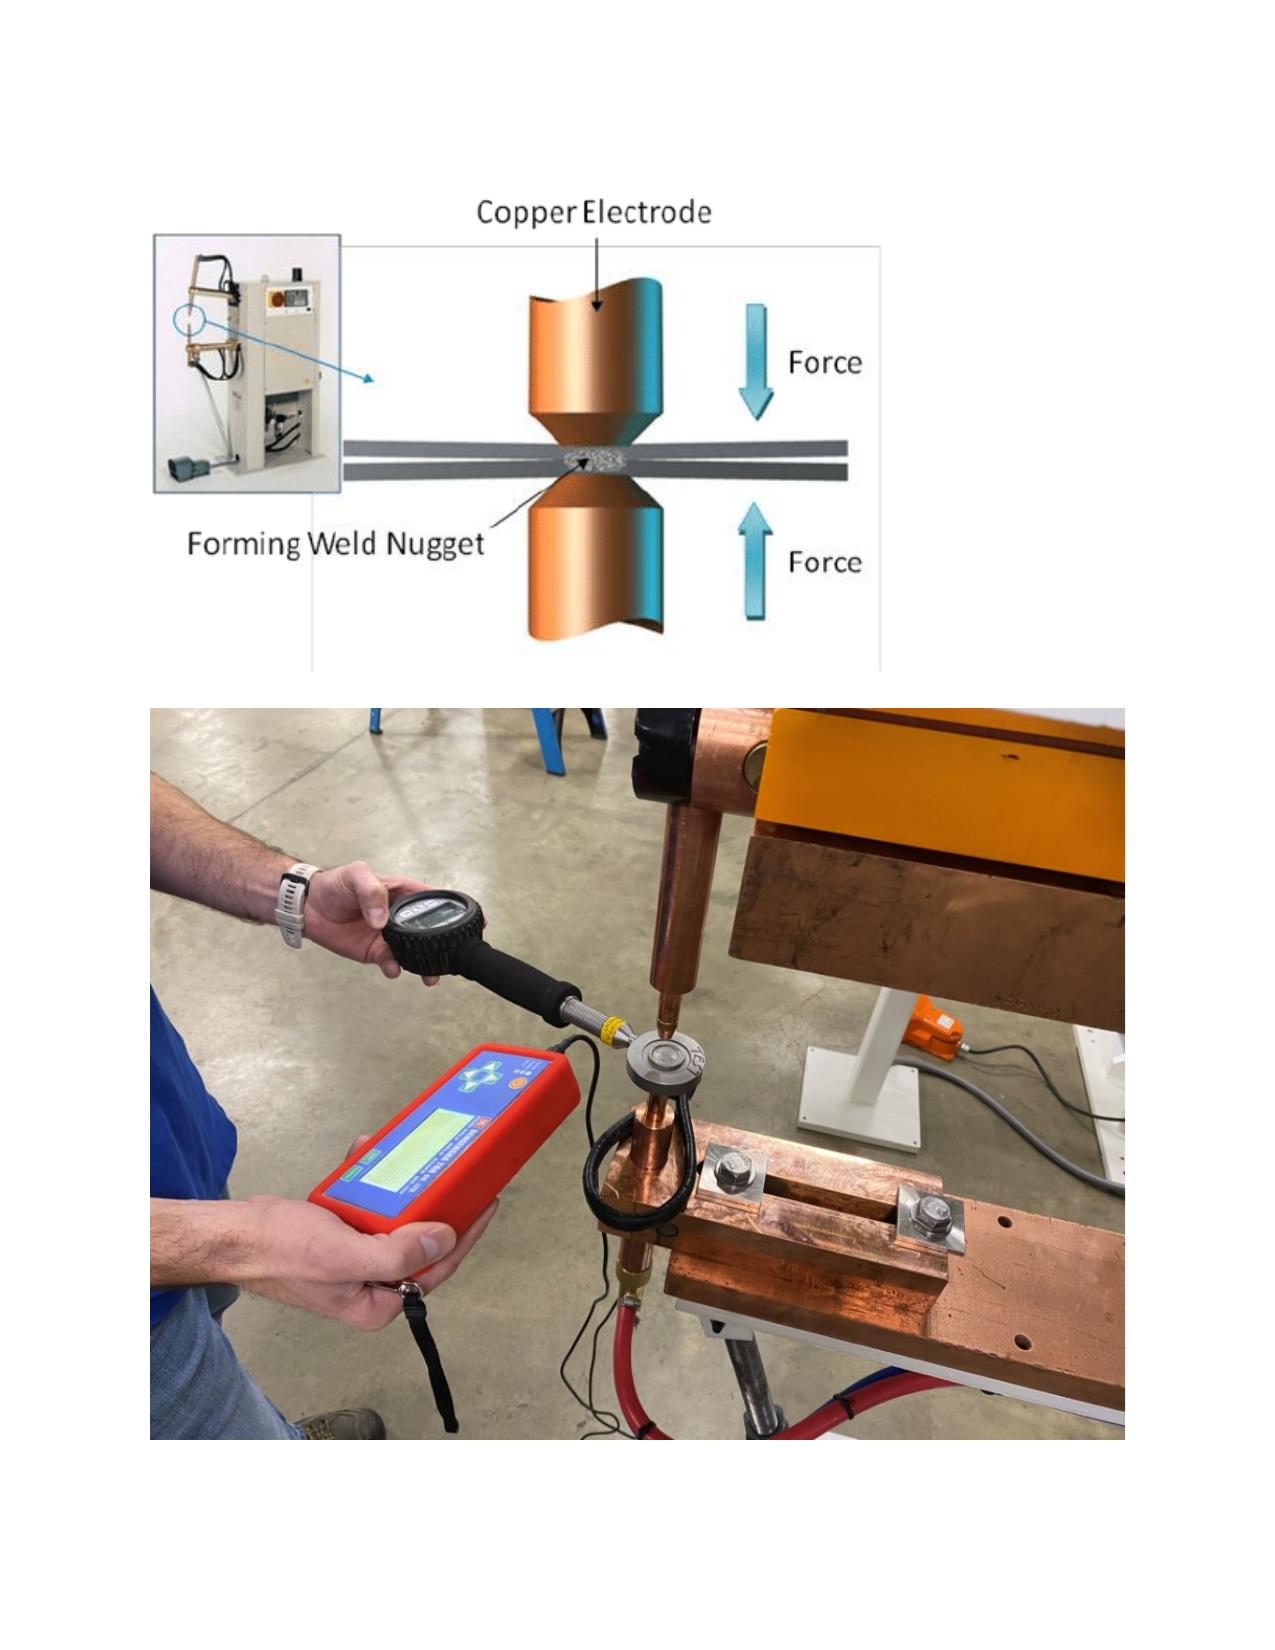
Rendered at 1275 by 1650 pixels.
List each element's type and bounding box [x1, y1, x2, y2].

picture [150, 708, 1125, 1440]
picture [150, 196, 883, 672]
